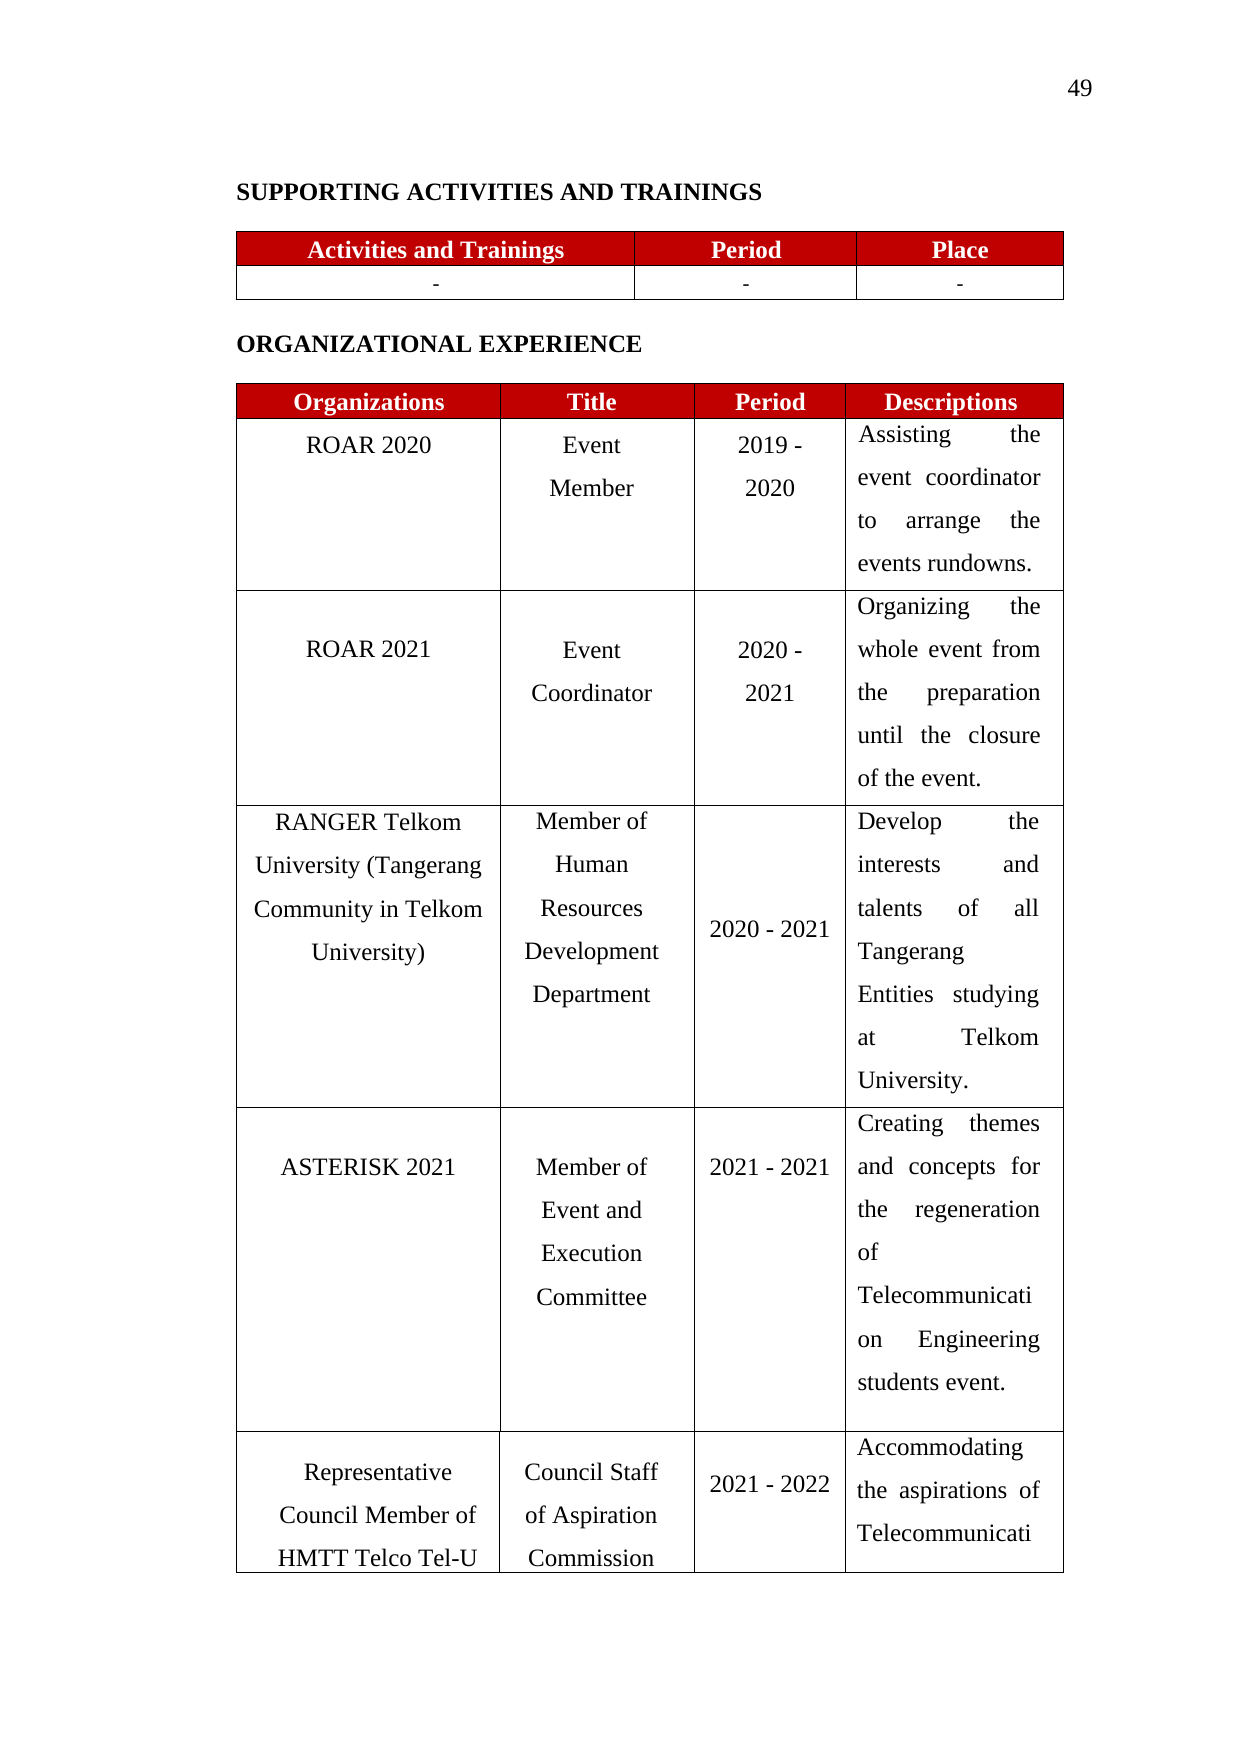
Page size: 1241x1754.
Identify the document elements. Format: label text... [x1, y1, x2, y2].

table_cell Event Member [501, 419, 694, 590]
table_cell ASTERISK 2021 [237, 1108, 500, 1431]
table_cell ROAR 2020 [237, 419, 500, 590]
table_cell 2020 - 2021 [695, 806, 845, 1107]
table_cell RANGER Telkom University (Tangerang Community in Telkom University) [237, 806, 500, 1107]
table_header Place [857, 232, 1063, 265]
table_header Title [501, 384, 694, 418]
table_cell - [857, 266, 1063, 299]
table_cell ROAR 2021 [237, 591, 500, 805]
text ORGANIZATIONAL EXPERIENCE [236, 329, 1063, 358]
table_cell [237, 1432, 499, 1572]
text SUPPORTING ACTIVITIES AND TRAININGS [236, 177, 1063, 206]
table_cell 2021 - 2022 [695, 1432, 845, 1572]
table_header Period [635, 232, 856, 265]
table_cell 2021 - 2021 [695, 1108, 845, 1431]
table_cell Develop the interests and talents of all Tangerang Entities studying at Telkom University. [846, 806, 1063, 1107]
table_cell Member of Event and Execution Committee [501, 1108, 694, 1431]
table_cell 2019 - 2020 [695, 419, 845, 590]
table_cell 2020 - 2021 [695, 591, 845, 805]
table_header Period [695, 384, 845, 418]
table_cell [846, 1432, 1063, 1572]
table_cell Organizing the whole event from the preparation until the closure of the event. [846, 591, 1063, 805]
table_cell Creating themes and concepts for the regeneration of Telecommunication Engineering students event. [846, 1108, 1063, 1431]
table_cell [500, 1432, 694, 1572]
table_cell - [237, 266, 634, 299]
table_cell Member of Human Resources Development Department [501, 806, 694, 1107]
table_cell Assisting the event coordinator to arrange the events rundowns. [846, 419, 1063, 590]
table_cell Event Coordinator [501, 591, 694, 805]
table_header Descriptions [846, 384, 1063, 418]
table_header Organizations [237, 384, 500, 418]
table_cell - [635, 266, 856, 299]
table_header Activities and Trainings [237, 232, 634, 265]
